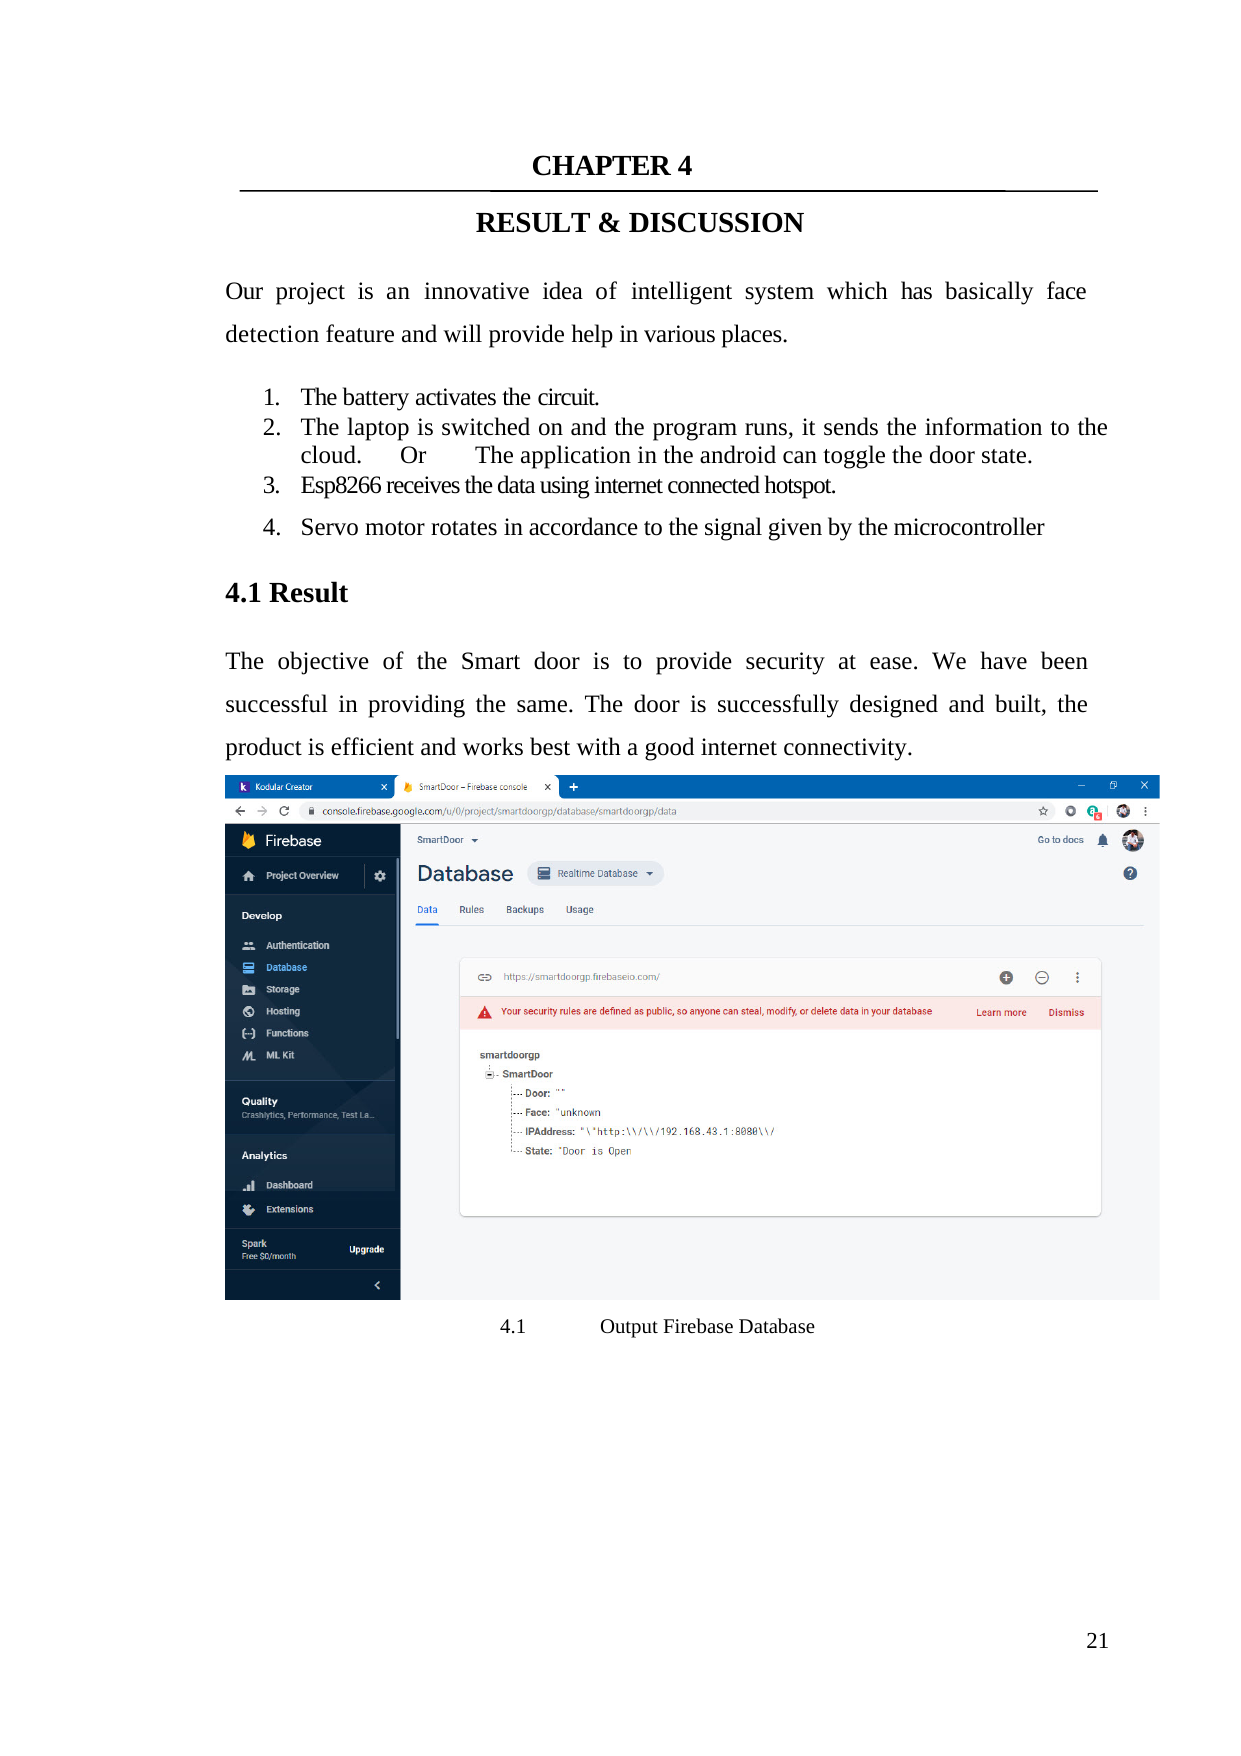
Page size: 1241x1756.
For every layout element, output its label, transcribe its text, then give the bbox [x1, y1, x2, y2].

text Our project is an innovative idea of intelligent system which has basically face detection feature and will provide help in various places. [225, 276, 1087, 348]
text 4.1 Output Firebase Database [225, 1314, 1089, 1338]
subtitle RESULT & DISCUSSION [175, 205, 1105, 239]
subtitle Result [225, 575, 1109, 608]
subtitle CHAPTER 4 [119, 148, 1105, 182]
list Servo motor rotates in accordance to the signal given by the microcontroller [263, 512, 1090, 541]
list The laptop is switched on and the program runs, it sends the information to the cloud. Or The application in the android can toggle the door state. [263, 412, 1109, 469]
list The battery activates the circuit. [263, 382, 1109, 411]
list Esp8266 receives the data using internet connected hotspot. [263, 470, 1109, 498]
text The objective of the Smart door is to provide security at ease. We have been successful in providing the same. The door is successfully designed and built, the product is efficient and works best with a good internet connectivity. [225, 646, 1089, 761]
picture [225, 775, 1160, 1300]
